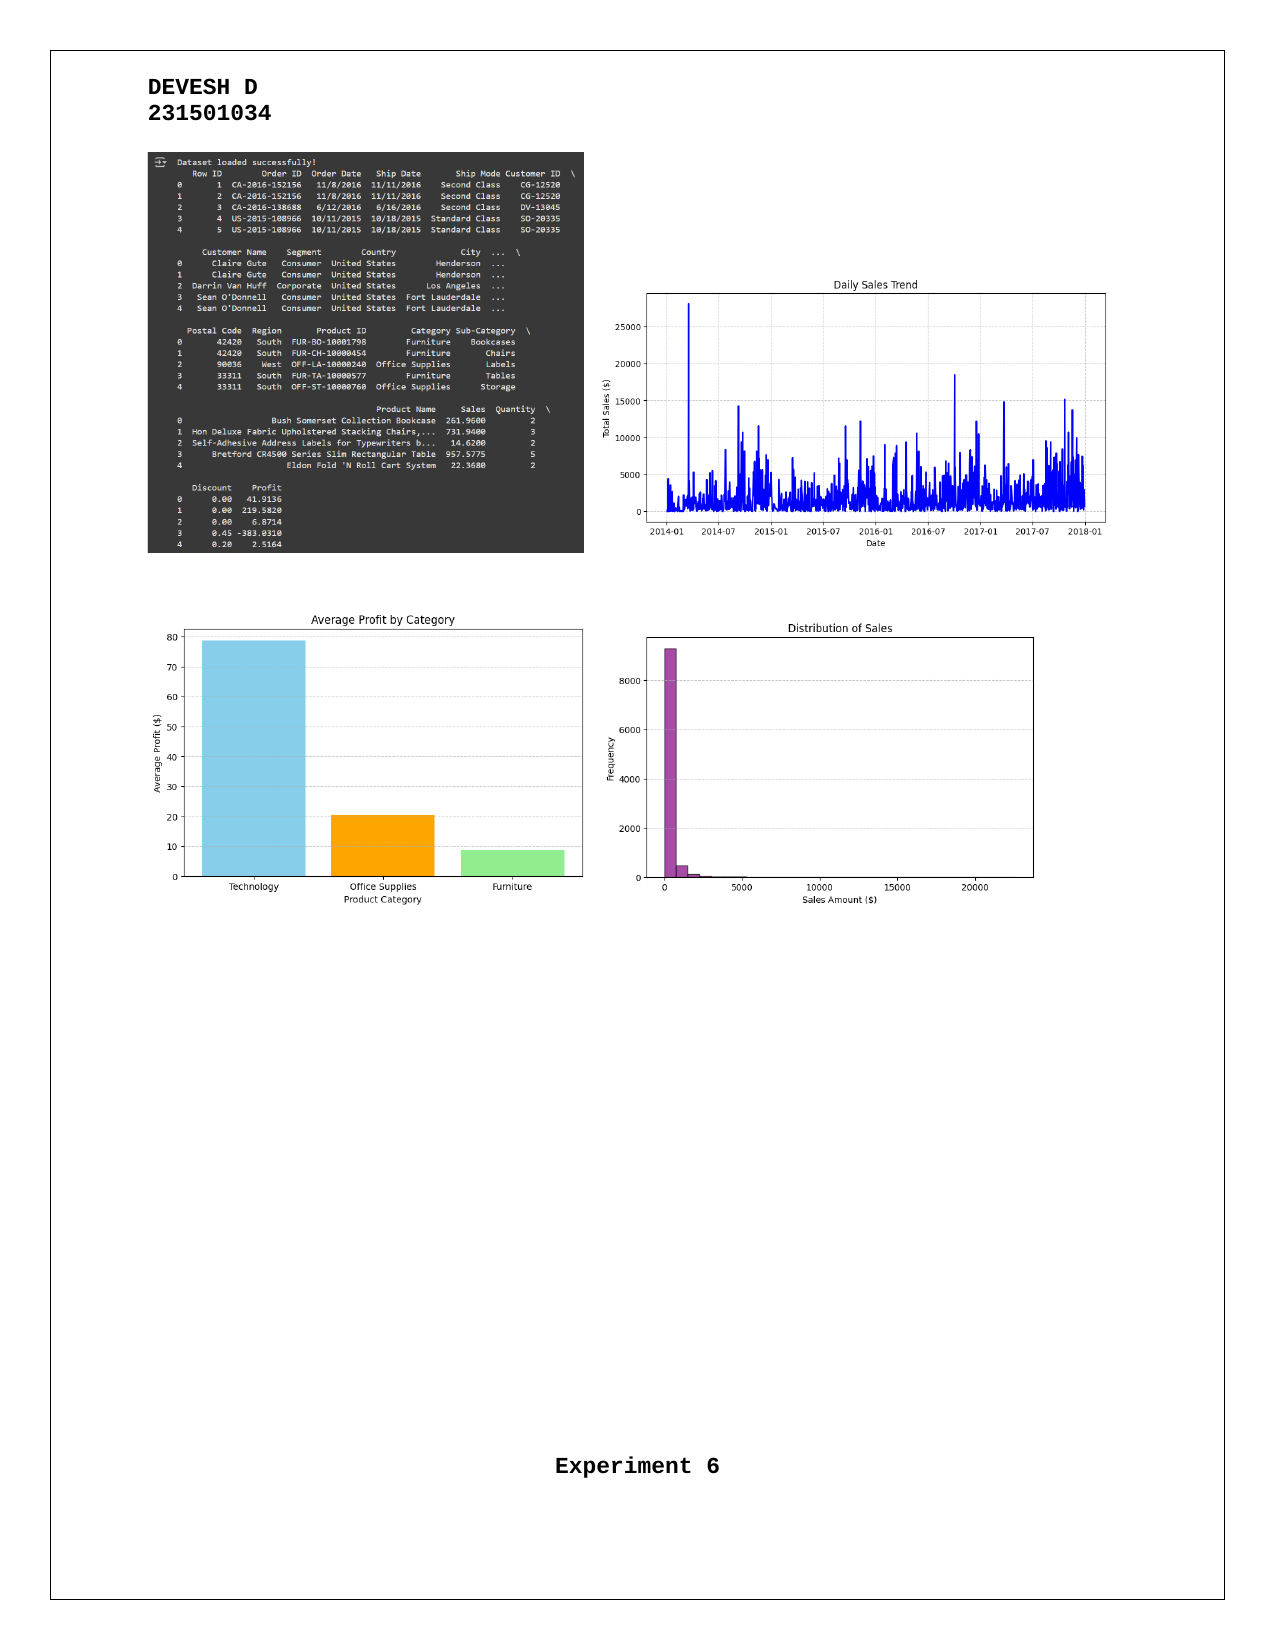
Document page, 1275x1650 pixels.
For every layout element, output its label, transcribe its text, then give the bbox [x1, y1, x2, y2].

picture [597, 274, 1111, 553]
picture [601, 617, 1039, 910]
picture [147, 152, 584, 553]
picture [147, 608, 588, 910]
text Experiment 6 [148, 1454, 1127, 1480]
